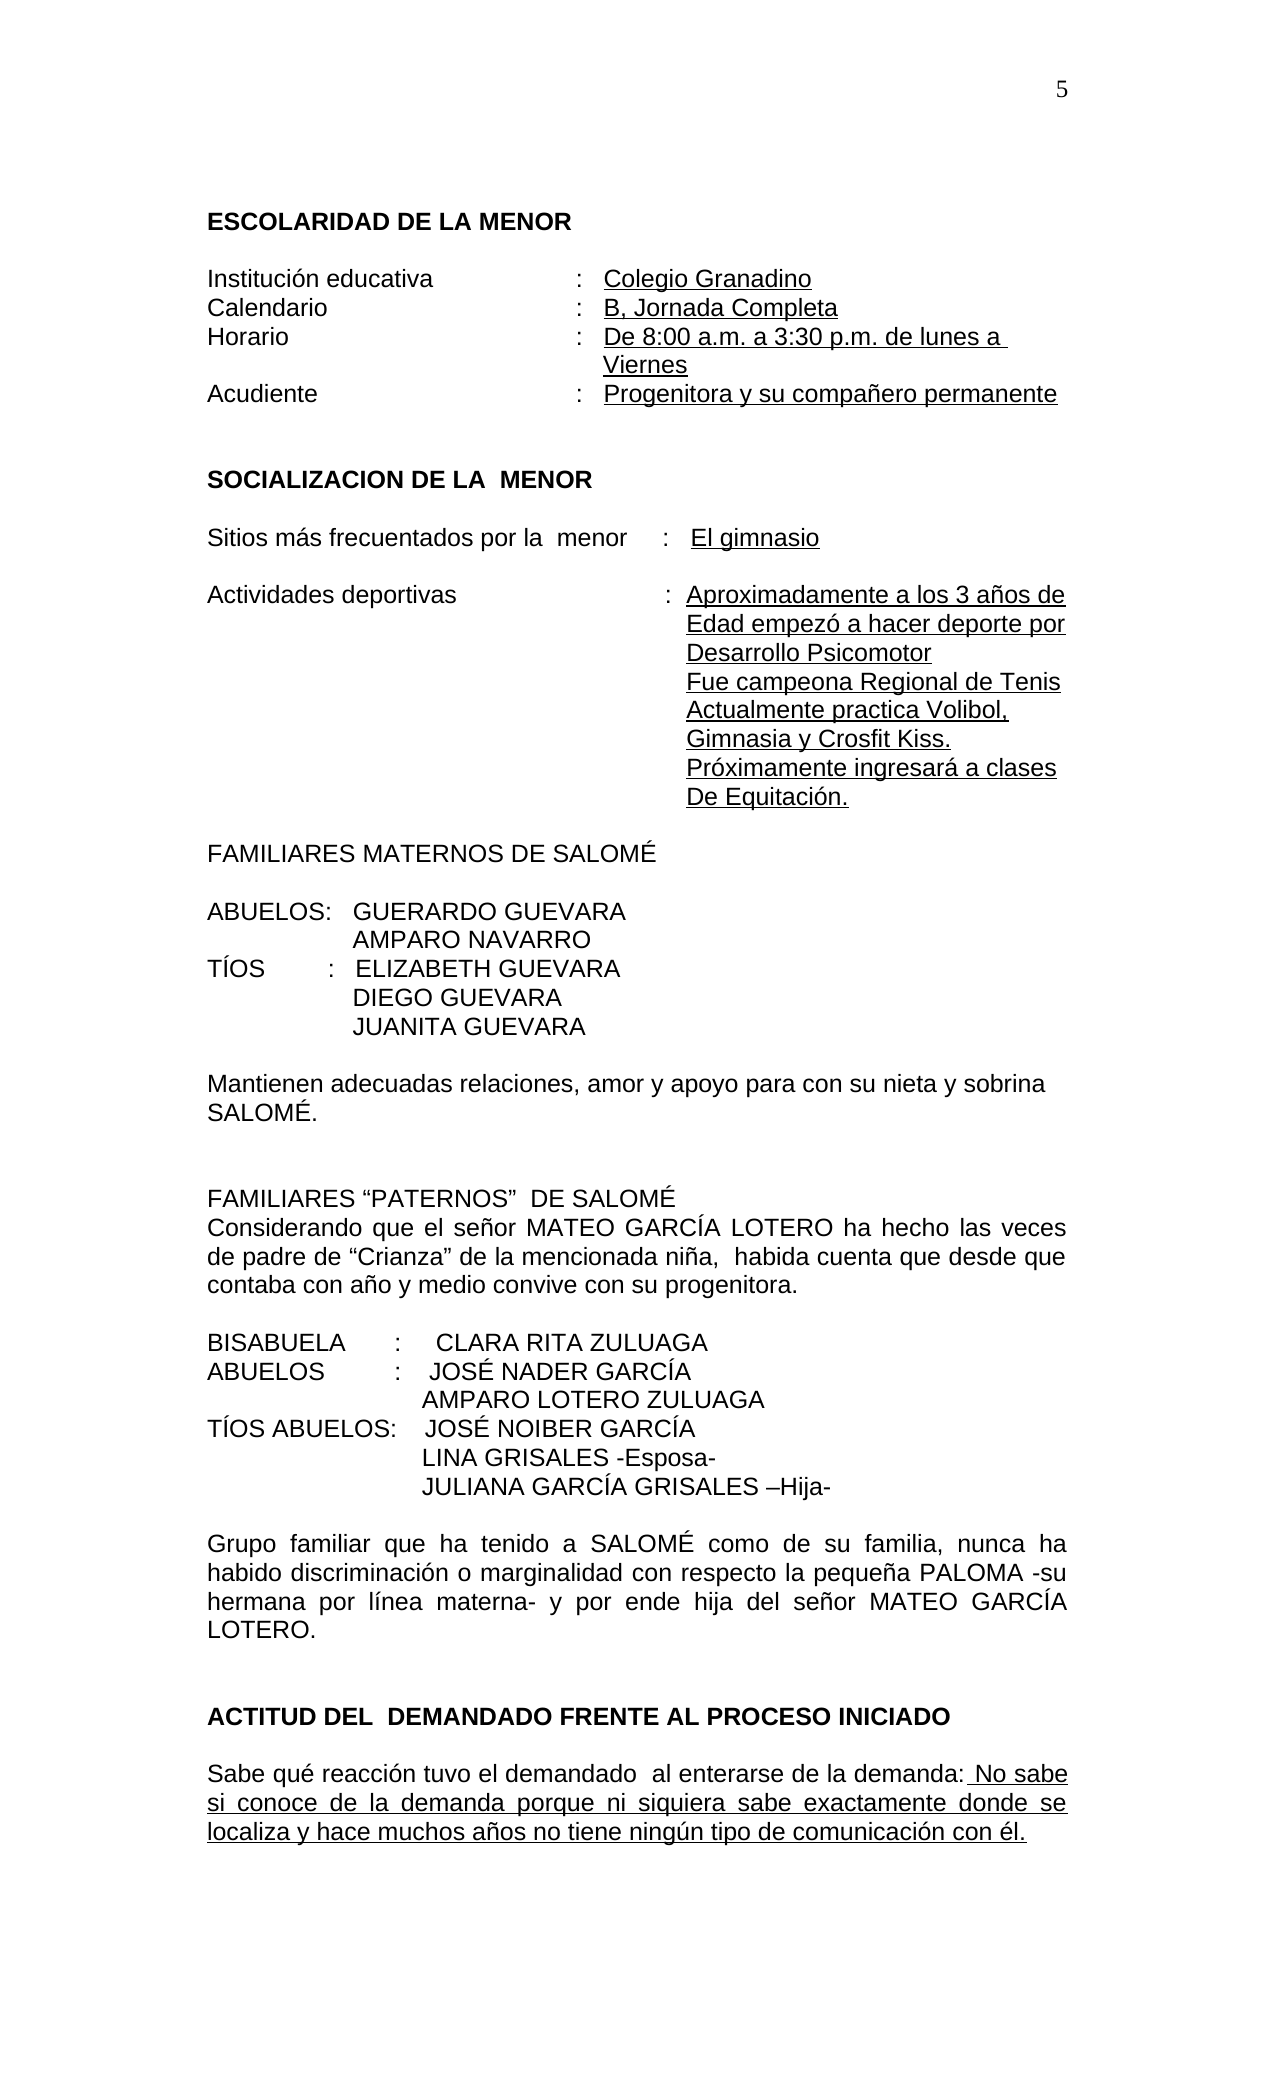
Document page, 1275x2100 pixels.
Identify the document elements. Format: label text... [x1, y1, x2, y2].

text Acudiente : Progenitora y su compañero permanente [207, 379, 1068, 408]
text De Equitación. [207, 782, 1068, 811]
text TÍOS : ELIZABETH GUEVARA [207, 954, 1068, 983]
text ABUELOS : JOSÉ NADER GARCÍA [207, 1357, 1068, 1386]
text Institución educativa : Colegio Granadino [207, 264, 1068, 293]
text JULIANA GARCÍA GRISALES –Hija- [207, 1472, 1068, 1501]
text DIEGO GUEVARA [207, 983, 1068, 1012]
text Considerando que el señor MATEO GARCÍA LOTERO ha hecho las veces de padre de “Crianza” de la mencionada niña, habida cuenta que desde que contaba con año y medio convive con su progenitora. [207, 1213, 1068, 1299]
text Desarrollo Psicomotor [207, 638, 1068, 667]
text SOCIALIZACION DE LA MENOR [207, 466, 1068, 494]
text FAMILIARES “PATERNOS” DE SALOMÉ [207, 1184, 1068, 1213]
text Sitios más frecuentados por la menor : El gimnasio [207, 523, 1068, 552]
text AMPARO NAVARRO [207, 926, 1068, 954]
text Grupo familiar que ha tenido a SALOMÉ como de su familia, nunca ha habido discriminación o marginalidad con respecto la pequeña PALOMA -su hermana por línea materna- y por ende hija del señor MATEO GARCÍA LOTERO. [207, 1529, 1068, 1644]
text Sabe qué reacción tuvo el demandado al enterarse de la demanda: No sabe si conoce de la demanda porque ni siquiera sabe exactamente donde se localiza y hace muchos años no tiene ningún tipo de comunicación con él. [207, 1814, 1068, 1846]
text ESCOLARIDAD DE LA MENOR [207, 207, 1068, 236]
text Actividades deportivas : Aproximadamente a los 3 años de [207, 581, 1068, 609]
text LINA GRISALES -Esposa- [207, 1443, 1068, 1472]
text Viernes [207, 351, 1068, 379]
text Actualmente practica Volibol, [207, 696, 1068, 724]
text Horario : De 8:00 a.m. a 3:30 p.m. de lunes a [207, 322, 1068, 351]
text Fue campeona Regional de Tenis [207, 667, 1068, 696]
text Gimnasia y Crosfit Kiss. [207, 724, 1068, 753]
text FAMILIARES MATERNOS DE SALOMÉ [207, 839, 1068, 868]
text Sabe qué reacción tuvo el demandado al enterarse de la demanda: No sabe si conoce de la demanda porque ni siquiera sabe exactamente donde se localiza y hace muchos años no tiene ningún tipo de comunicación con él. [207, 1759, 1068, 1813]
text AMPARO LOTERO ZULUAGA [207, 1386, 1068, 1414]
text Edad empezó a hacer deporte por [207, 609, 1068, 638]
text ABUELOS: GUERARDO GUEVARA [207, 897, 1068, 926]
text JUANITA GUEVARA [207, 1012, 1068, 1041]
text Calendario : B, Jornada Completa [207, 293, 1068, 322]
text TÍOS ABUELOS: JOSÉ NOIBER GARCÍA [207, 1414, 1068, 1443]
text Próximamente ingresará a clases [207, 753, 1068, 782]
text ACTITUD DEL DEMANDADO FRENTE AL PROCESO INICIADO [207, 1702, 1068, 1731]
text Mantienen adecuadas relaciones, amor y apoyo para con su nieta y sobrina SALOMÉ. [207, 1069, 1068, 1127]
text BISABUELA : CLARA RITA ZULUAGA [207, 1328, 1068, 1357]
